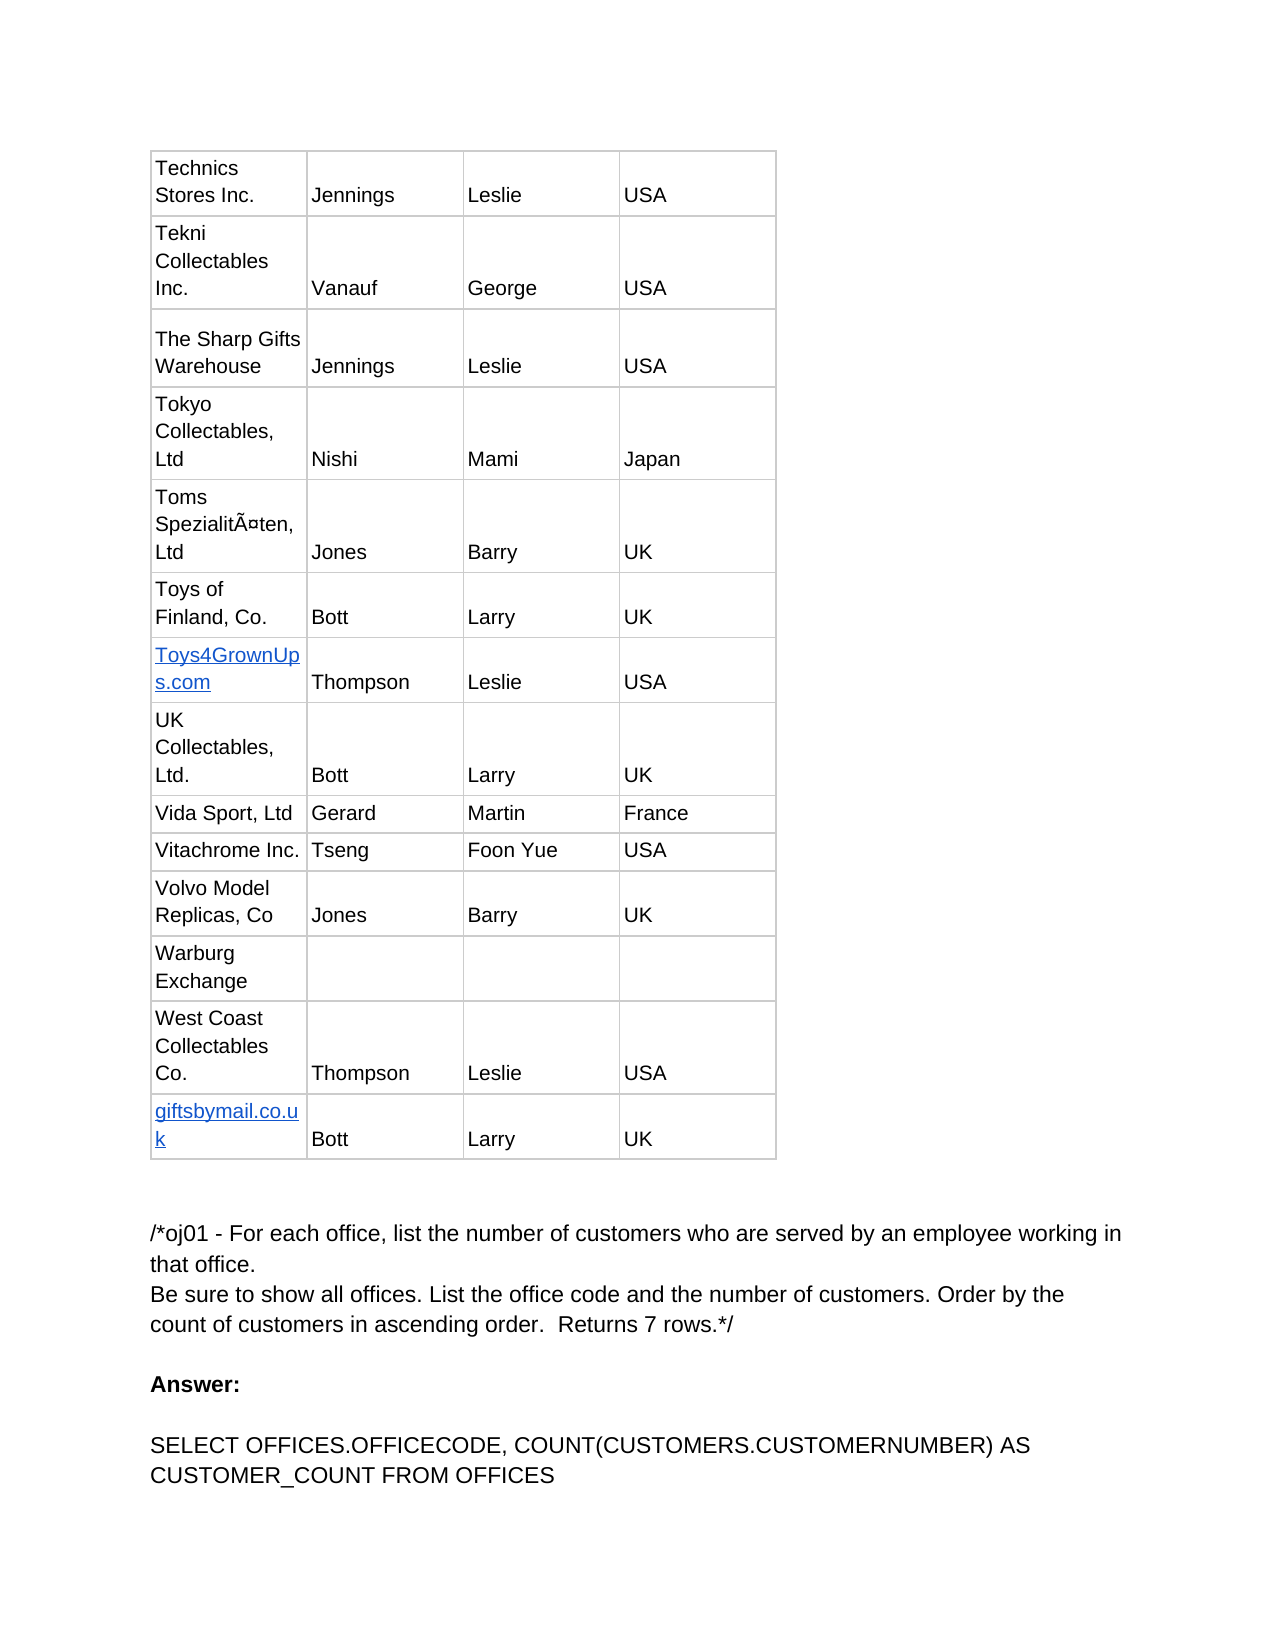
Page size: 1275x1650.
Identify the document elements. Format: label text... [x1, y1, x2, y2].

table_cell Tekni Collectables Inc. [152, 217, 306, 308]
table_cell USA [620, 834, 775, 870]
table_cell The Sharp Gifts Warehouse [152, 310, 306, 386]
table_cell Leslie [464, 638, 619, 702]
table_cell Larry [464, 573, 619, 637]
table_cell Warburg Exchange [152, 937, 306, 1000]
table_cell George [464, 217, 619, 308]
table_cell giftsbymail.co.uk [152, 1095, 306, 1158]
table_cell Bott [308, 1095, 463, 1158]
table_cell Thompson [308, 1002, 463, 1093]
table_cell USA [620, 310, 775, 386]
text Answer: [150, 1371, 1125, 1398]
table_cell Japan [620, 388, 775, 479]
table_cell Toys4GrownUps.com [152, 638, 306, 702]
table_cell UK Collectables, Ltd. [152, 703, 306, 794]
table_cell USA [620, 1002, 775, 1093]
table_cell Leslie [464, 310, 619, 386]
table_cell France [620, 796, 775, 832]
table_cell UK [620, 703, 775, 794]
text SELECT OFFICES.OFFICECODE, COUNT(CUSTOMERS.CUSTOMERNUMBER) AS CUSTOMER_COUNT FROM OFFICES [150, 1432, 1125, 1488]
table_cell Barry [464, 872, 619, 935]
text Be sure to show all offices. List the office code and the number of customers. Order by the count of customers in ascending order. Returns 7 rows.*/ [150, 1281, 1125, 1337]
table_cell Leslie [464, 1002, 619, 1093]
table_cell UK [620, 872, 775, 935]
table_cell Jennings [308, 152, 463, 215]
table_cell Jones [308, 480, 463, 571]
table_cell UK [620, 573, 775, 637]
table_cell Gerard [308, 796, 463, 832]
table_cell Jones [308, 872, 463, 935]
table_cell Barry [464, 480, 619, 571]
table_cell Vida Sport, Ltd [152, 796, 306, 832]
table_cell [620, 937, 775, 1000]
table_cell Mami [464, 388, 619, 479]
table_cell Larry [464, 1095, 619, 1158]
table_cell UK [620, 480, 775, 571]
table_cell Toms SpezialitÃ¤ten, Ltd [152, 480, 306, 571]
table_cell USA [620, 152, 775, 215]
table_cell Vanauf [308, 217, 463, 308]
table_cell Larry [464, 703, 619, 794]
table_cell UK [620, 1095, 775, 1158]
table_cell Bott [308, 573, 463, 637]
table_cell Bott [308, 703, 463, 794]
table_cell West Coast Collectables Co. [152, 1002, 306, 1093]
table_cell Volvo Model Replicas, Co [152, 872, 306, 935]
table_cell Leslie [464, 152, 619, 215]
text /*oj01 - For each office, list the number of customers who are served by an employee working in that office. [150, 1220, 1125, 1277]
table_cell Thompson [308, 638, 463, 702]
table_cell Toys of Finland, Co. [152, 573, 306, 637]
table_cell [464, 937, 619, 1000]
table_cell Nishi [308, 388, 463, 479]
table_cell USA [620, 638, 775, 702]
table_cell Foon Yue [464, 834, 619, 870]
table_cell Technics Stores Inc. [152, 152, 306, 215]
table_cell Martin [464, 796, 619, 832]
table_cell Tokyo Collectables, Ltd [152, 388, 306, 479]
table_cell Tseng [308, 834, 463, 870]
table_cell [308, 937, 463, 1000]
table_cell Jennings [308, 310, 463, 386]
table_cell USA [620, 217, 775, 308]
table_cell Vitachrome Inc. [152, 834, 306, 870]
